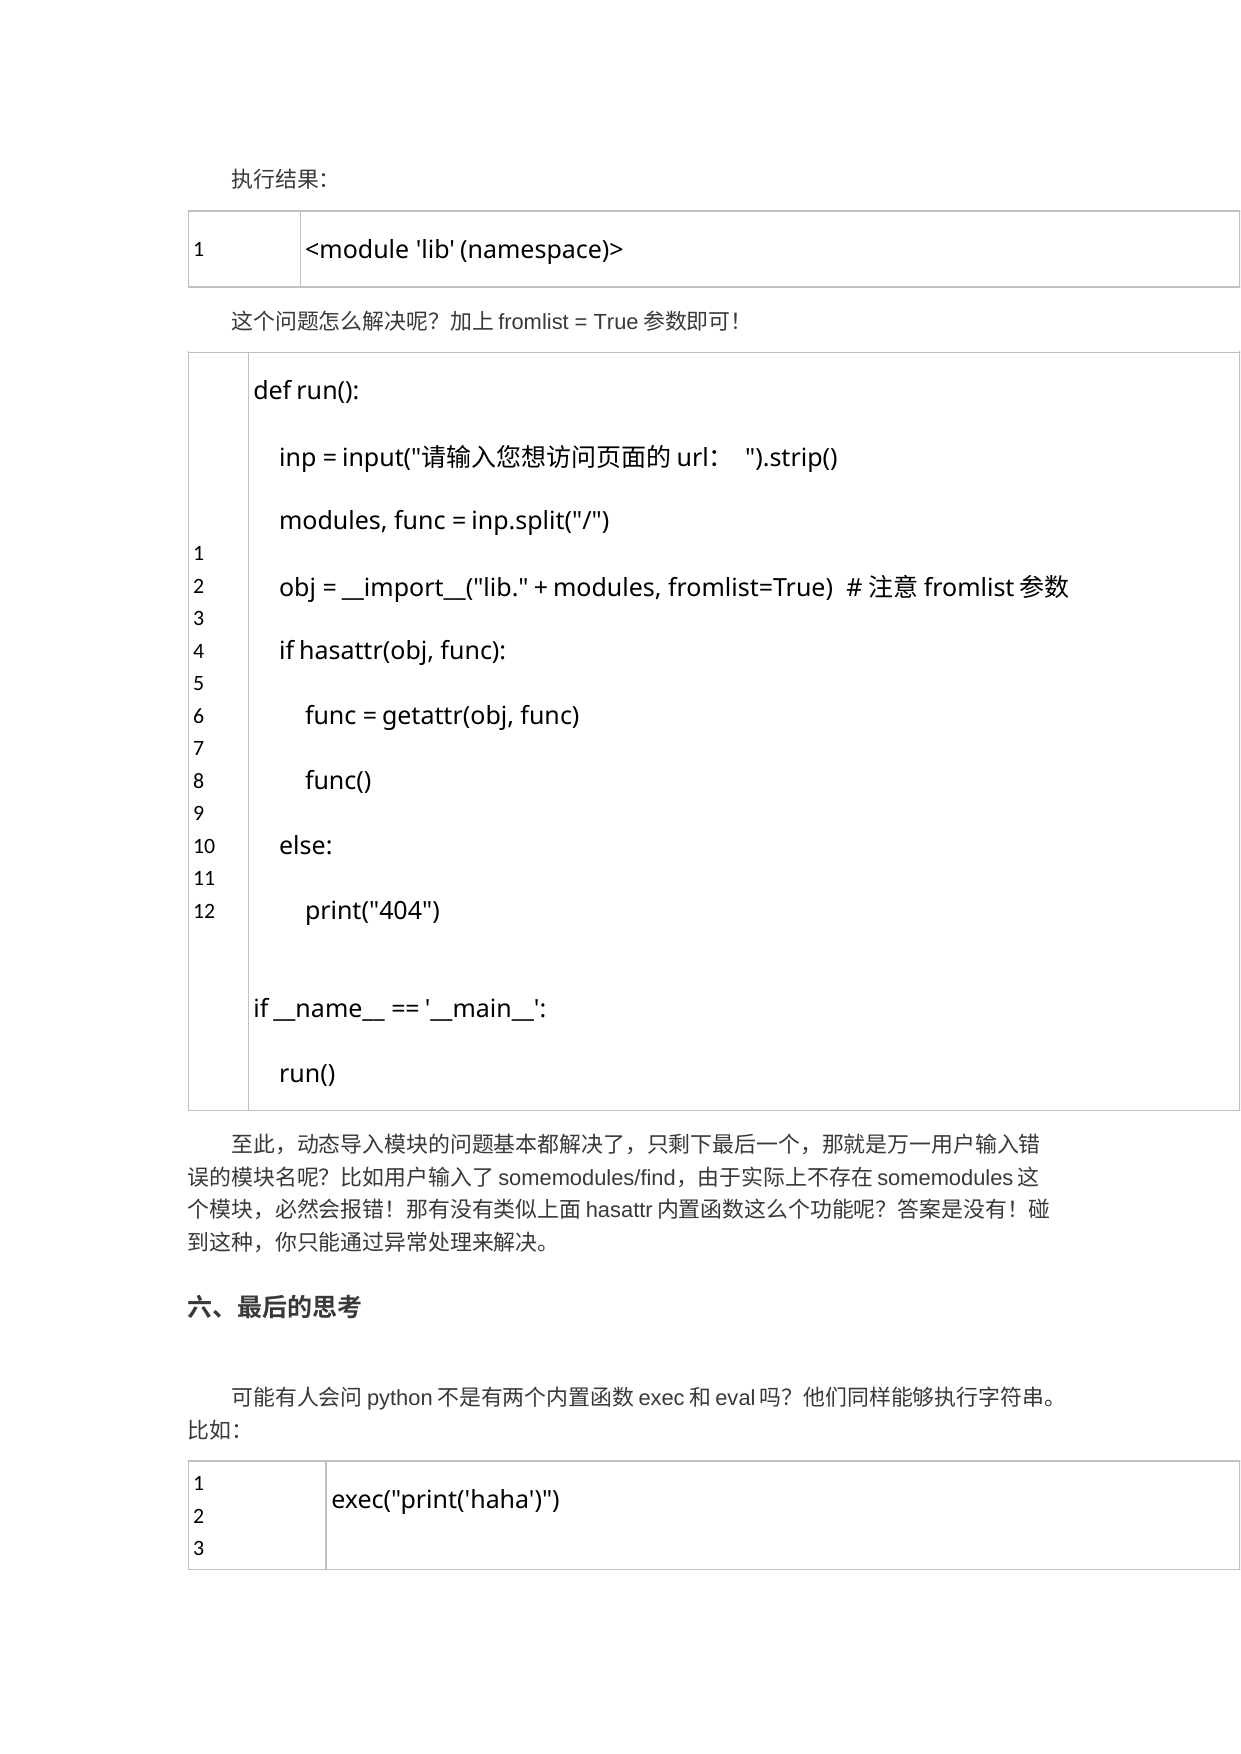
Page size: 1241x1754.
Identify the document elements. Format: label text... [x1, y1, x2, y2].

table_header 1 2 3 4 5 [189, 1462, 325, 1569]
subtitle 六、最后的思考 [187, 1273, 1053, 1338]
table_header exec("print('haha')") 结果： haha [327, 1462, 1239, 1569]
text 至此，动态导入模块的问题基本都解决了，只剩下最后一个，那就是万一用户输入错误的模块名呢？比如用户输入了somemodules/find，由于实际上不存在somemodules这个模块，必然会报错！那有没有类似上面hasattr内置函数这么个功能呢？答案是没有！碰到这种，你只能通过异常处理来解决。 [187, 1127, 1053, 1257]
table_header 1 2 3 4 5 6 7 8 9 10 11 12 [189, 353, 248, 1110]
text 这个问题怎么解决呢？加上fromlist = True参数即可！ [187, 303, 1053, 336]
table_header 1 [189, 212, 300, 286]
table_header <module 'lib' (namespace)> [301, 212, 1239, 286]
text 可能有人会问python不是有两个内置函数exec和eval吗？他们同样能够执行字符串。比如： [187, 1380, 1053, 1445]
text 执行结果： [187, 162, 1053, 194]
